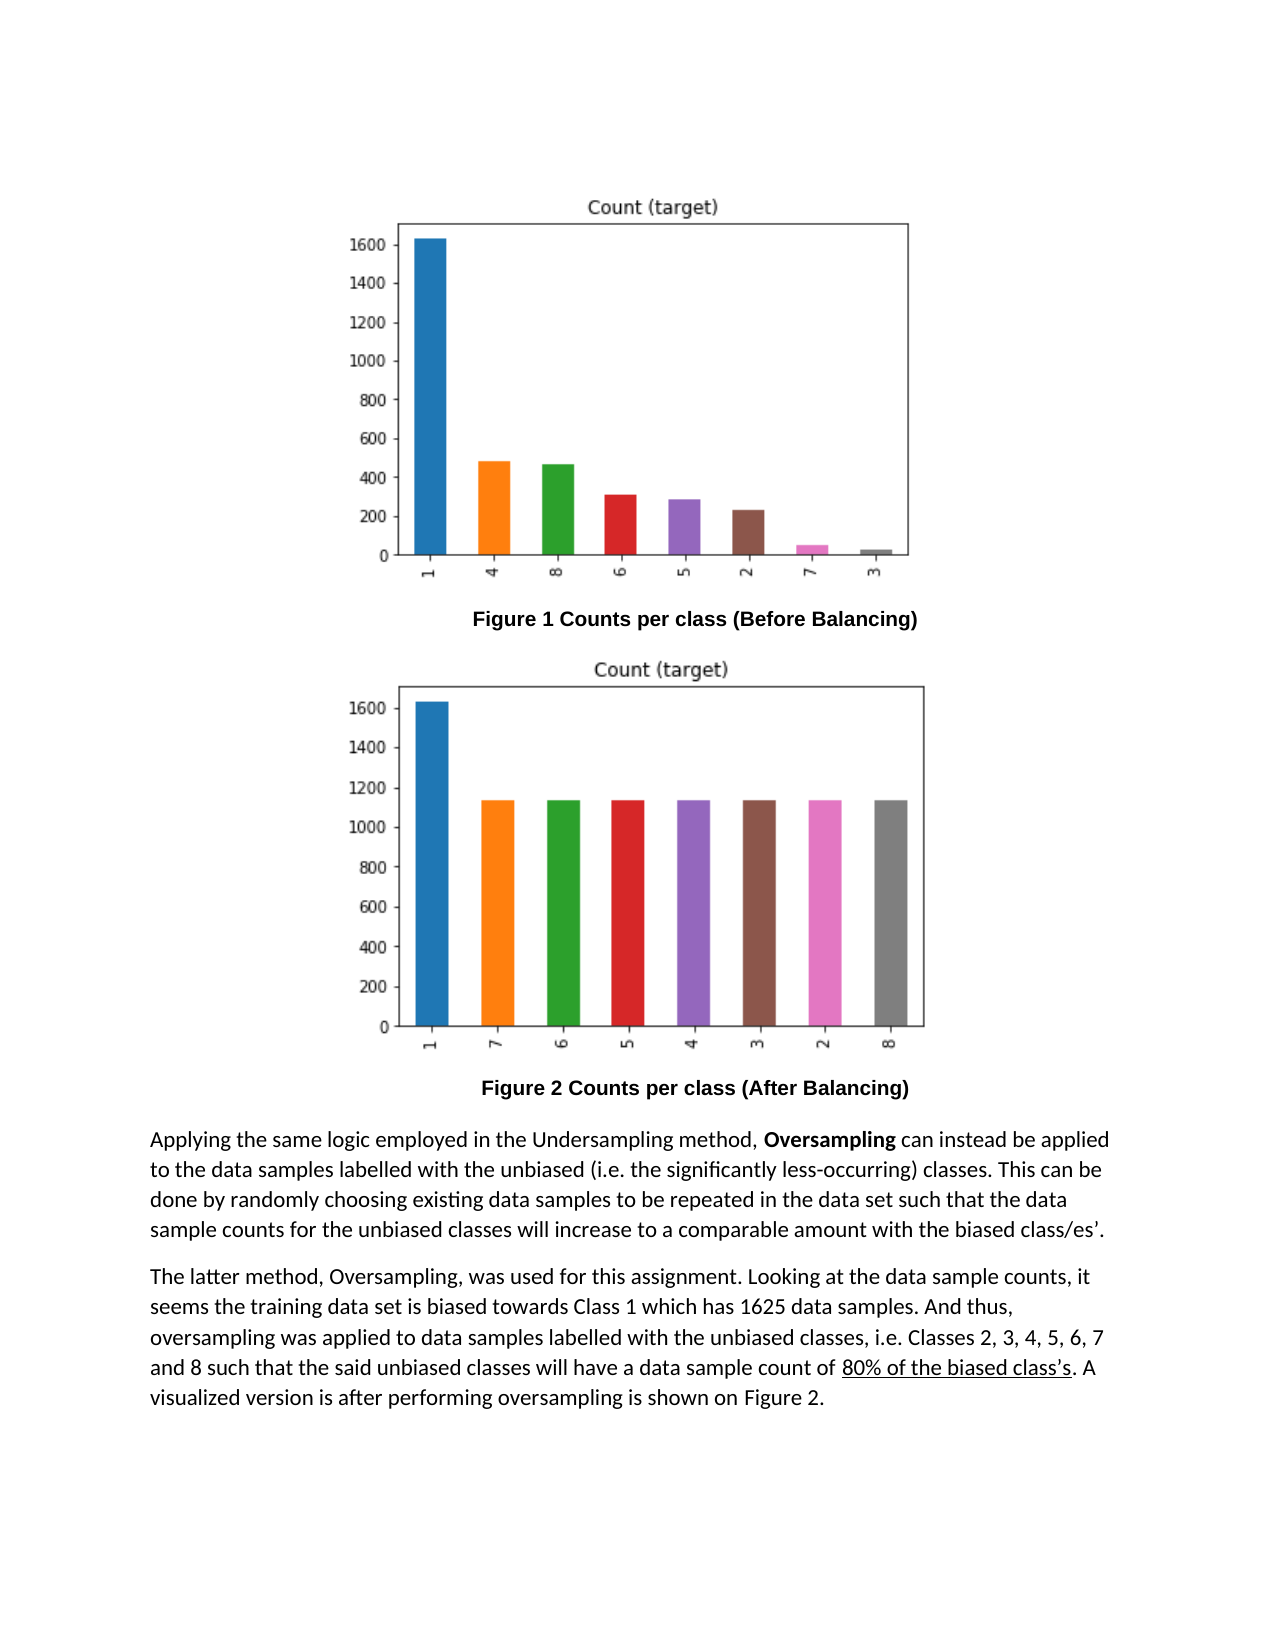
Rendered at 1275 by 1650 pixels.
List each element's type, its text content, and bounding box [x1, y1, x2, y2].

picture [336, 655, 939, 1057]
text Applying the same logic employed in the Undersampling method, Oversampling can instead be applied to the data samples labelled with the unbiased (i.e. the significantly less-occurring) classes. This can be done by randomly choosing existing data samples to be repeated in the data set such that the data sample counts for the unbiased classes will increase to a comparable amount with the biased class/es’. [150, 1125, 1125, 1243]
text The latter method, Oversampling, was used for this assignment. Looking at the data sample counts, it seems the training data set is biased towards Class 1 which has 1625 data samples. And thus, oversampling was applied to data samples labelled with the unbiased classes, i.e. Classes 2, 3, 4, 5, 6, 7 and 8 such that the said unbiased classes will have a data sample count of 80% of the biased class’s. A visualized version is after performing oversampling is shown on Figure 2. [150, 1262, 1125, 1411]
text Figure 1 Counts per class (Before Balancing) [266, 606, 1125, 630]
picture [340, 196, 935, 588]
text Figure 2 Counts per class (After Balancing) [266, 1076, 1125, 1100]
